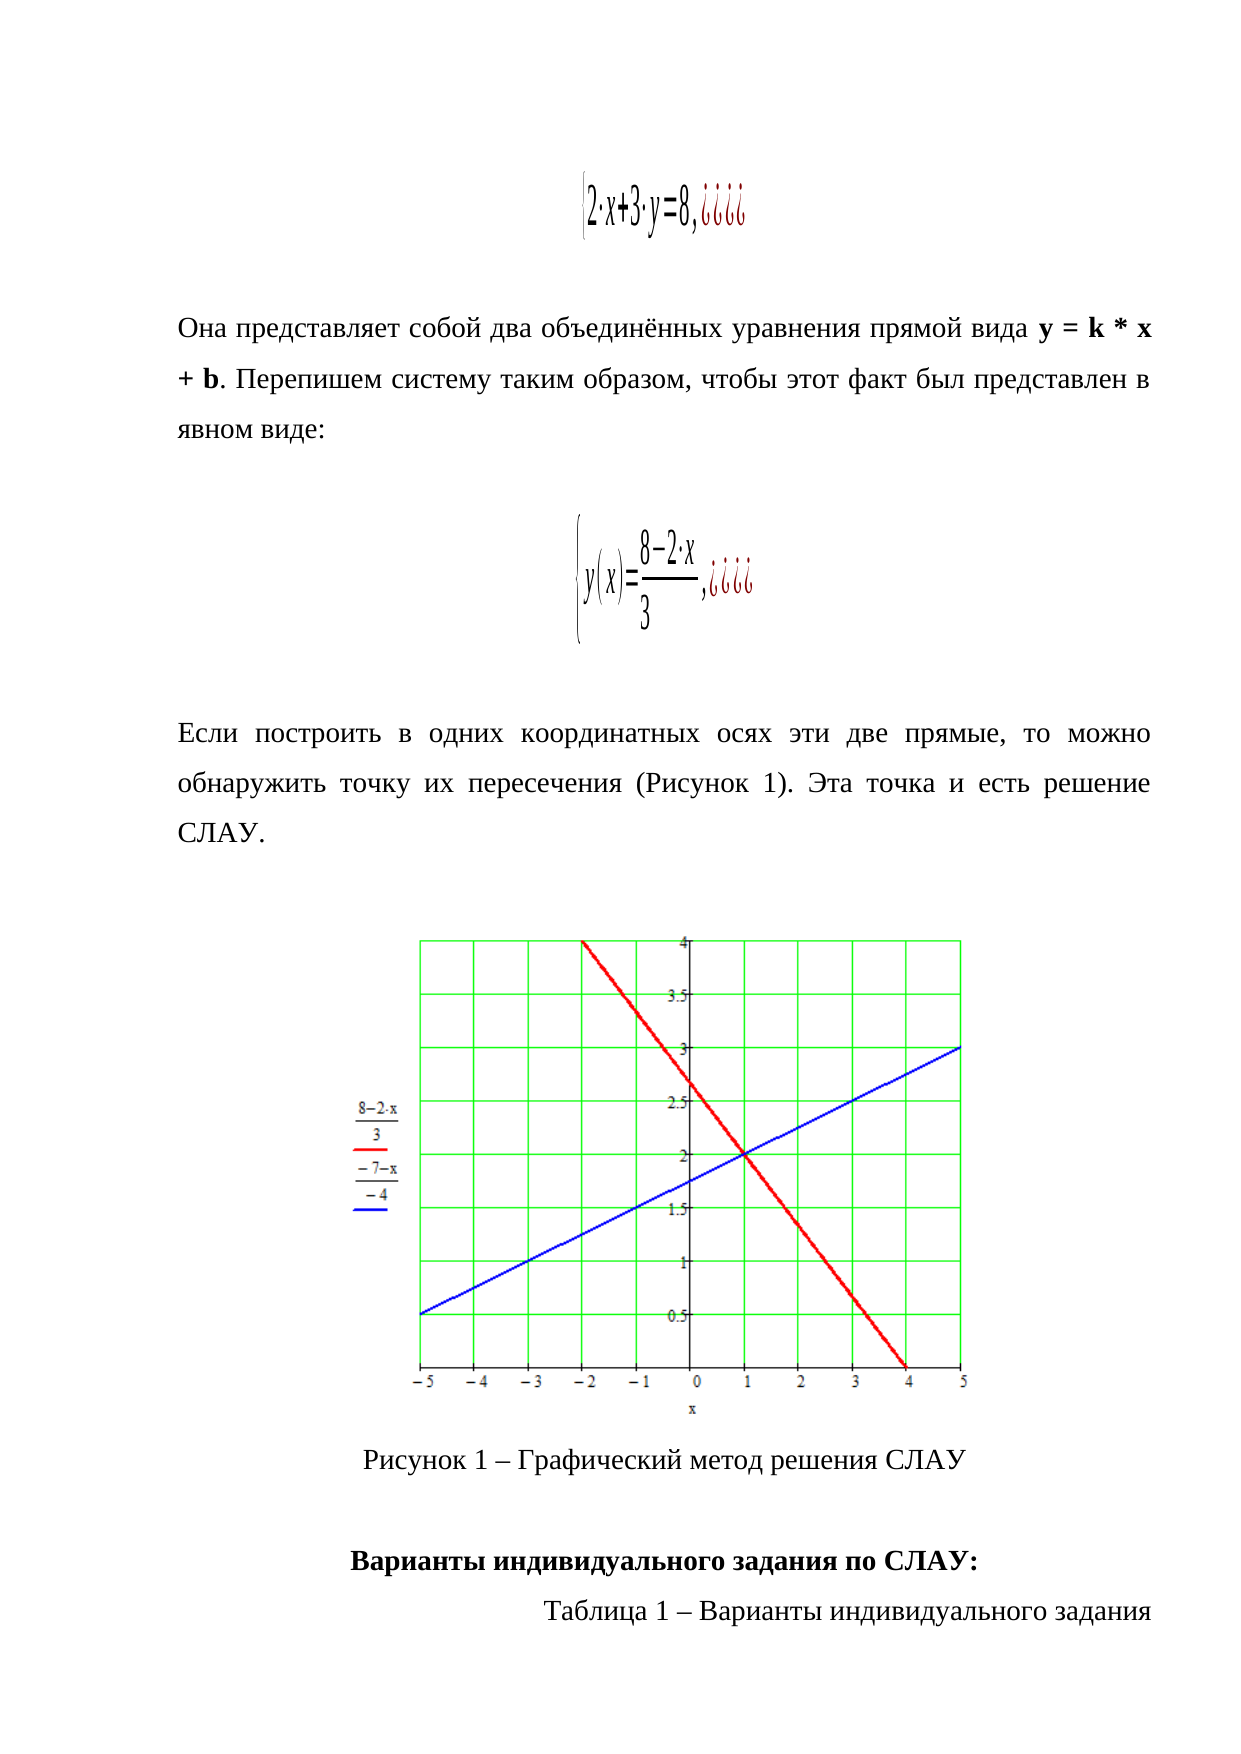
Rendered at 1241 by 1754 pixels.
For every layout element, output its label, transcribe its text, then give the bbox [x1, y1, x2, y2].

text Она представляет собой два объединённых уравнения прямой вида y = k * x + b. Перепишем систему таким образом, чтобы этот факт был представлен в явном виде: [177, 311, 1152, 445]
text Если построить в одних координатных осях эти две прямые, то можно обнаружить точку их пересечения (Рисунок 1). Эта точка и есть решение СЛАУ. [177, 715, 1152, 849]
text Рисунок 1 – Графический метод решения СЛАУ [177, 1442, 1152, 1476]
picture [341, 916, 988, 1426]
text Таблица 1 – Варианты индивидуального задания [177, 1593, 1152, 1627]
text Варианты индивидуального задания по СЛАУ: [177, 1543, 1152, 1577]
